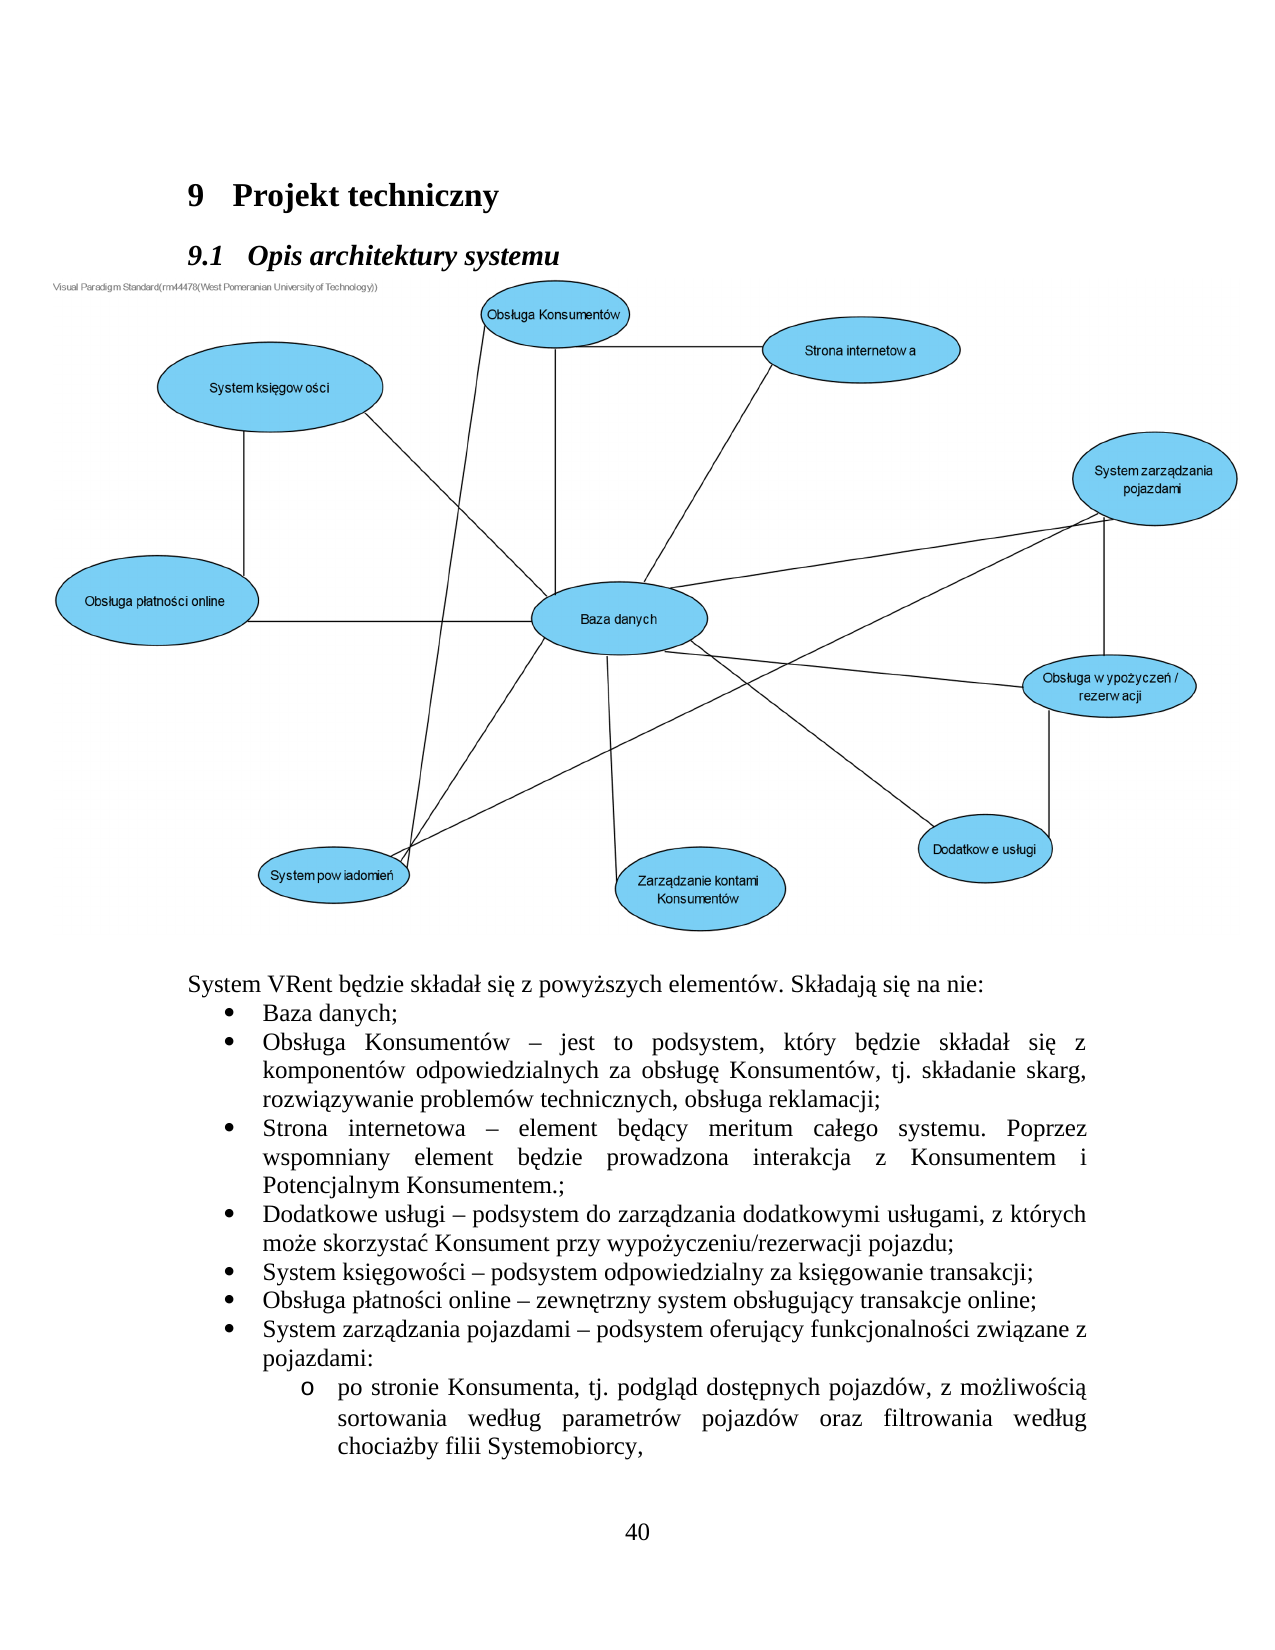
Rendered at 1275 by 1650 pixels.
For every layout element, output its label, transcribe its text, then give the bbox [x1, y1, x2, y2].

subtitle Opis architektury systemu [187, 238, 1087, 272]
list Strona internetowa – element będący meritum całego systemu. Poprzez wspomniany element będzie prowadzona interakcja z Konsumentem i Potencjalnym Konsumentem.; [225, 1113, 1087, 1199]
list Obsługa Konsumentów – jest to podsystem, który będzie składał się z komponentów odpowiedzialnych za obsługę Konsumentów, tj. składanie skarg, rozwiązywanie problemów technicznych, obsługa reklamacji; [225, 1027, 1087, 1113]
list System zarządzania pojazdami – podsystem oferujący funkcjonalności związane z pojazdami: [225, 1314, 1087, 1372]
list Baza danych; [225, 998, 1087, 1027]
subtitle Projekt techniczny [187, 175, 1087, 213]
list System księgowości – podsystem odpowiedzialny za księgowanie transakcji; [225, 1257, 1087, 1286]
list po stronie Konsumenta, tj. podgląd dostępnych pojazdów, z możliwością sortowania według parametrów pojazdów oraz filtrowania według chociażby filii Systemobiorcy, [300, 1372, 1087, 1460]
text System VRent będzie składał się z powyższych elementów. Składają się na nie: [187, 969, 1087, 998]
list Obsługa płatności online – zewnętrzny system obsługujący transakcje online; [225, 1286, 1087, 1314]
picture [53, 278, 1240, 935]
list Dodatkowe usługi – podsystem do zarządzania dodatkowymi usługami, z których może skorzystać Konsument przy wypożyczeniu/rezerwacji pojazdu; [225, 1199, 1087, 1257]
